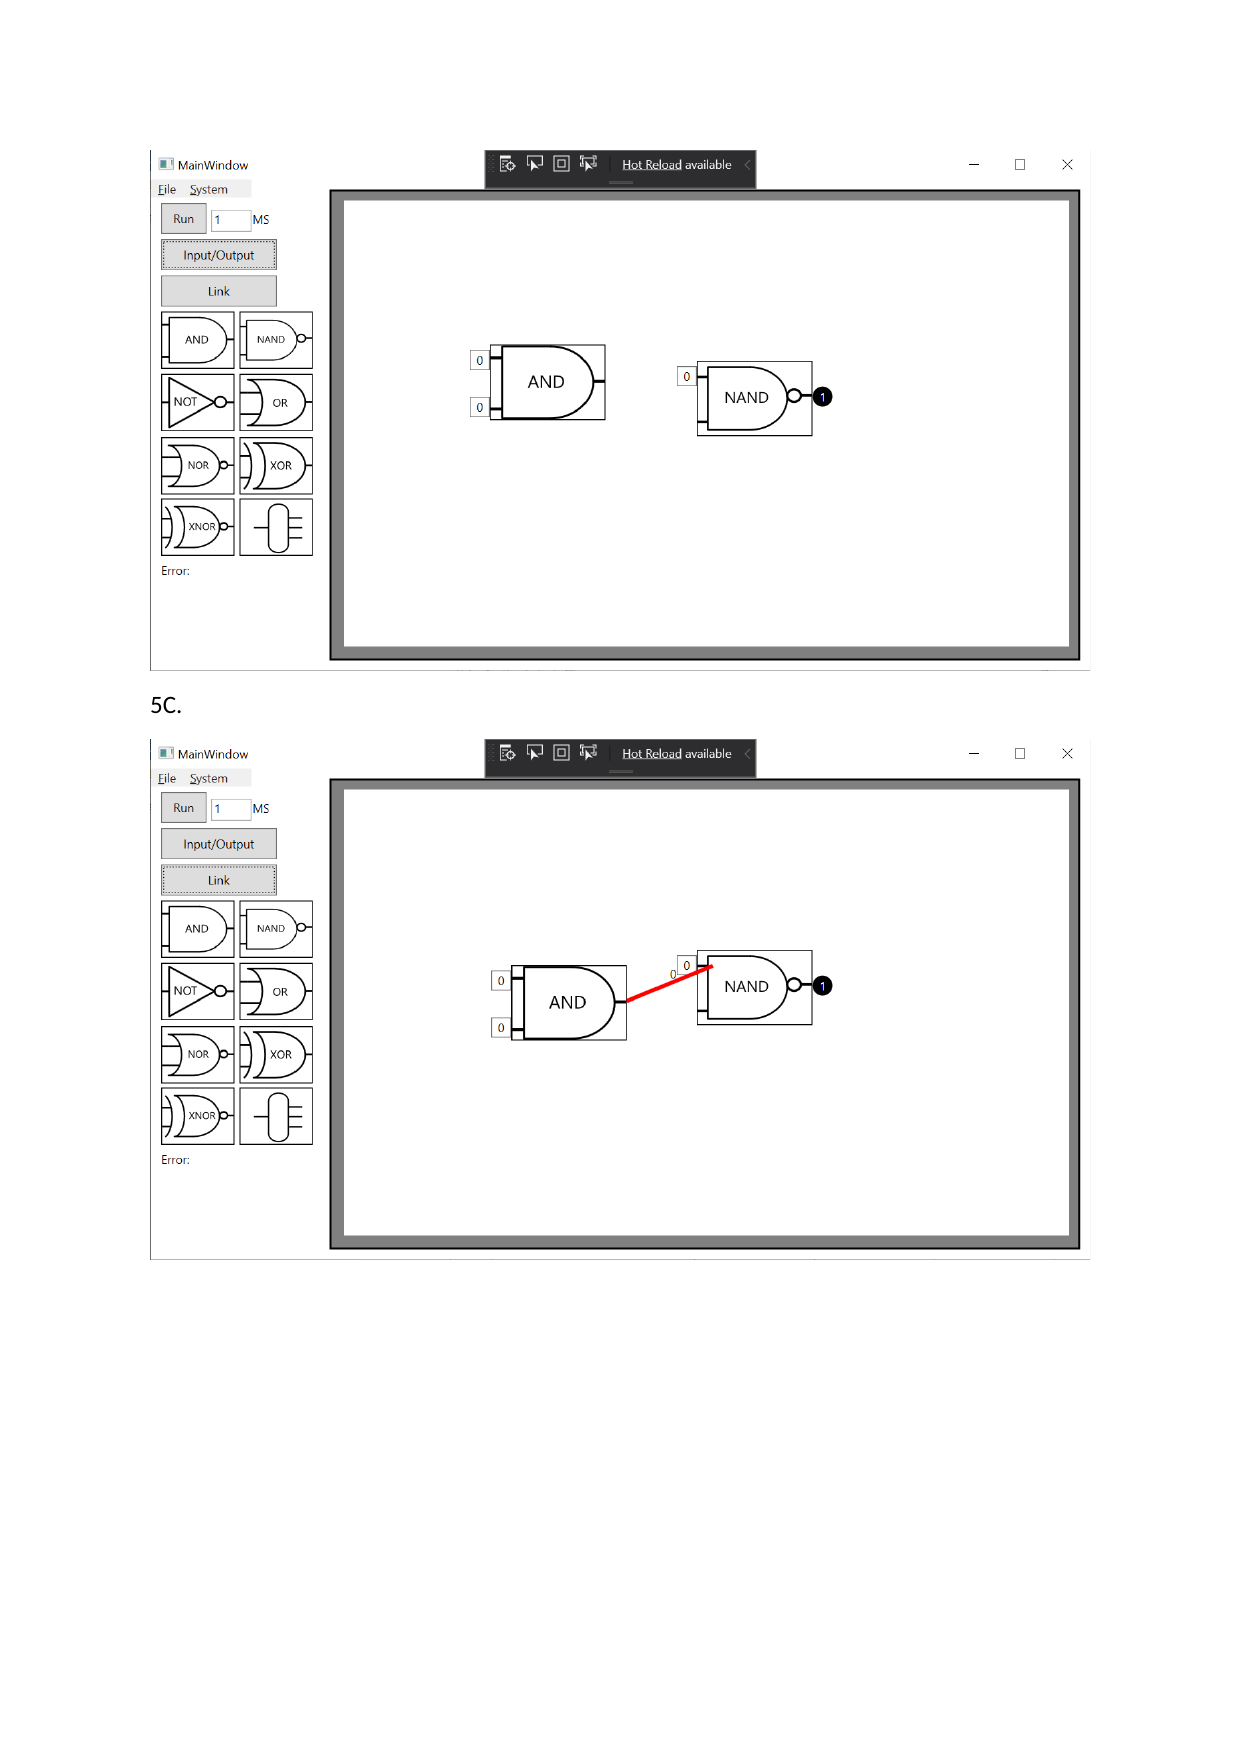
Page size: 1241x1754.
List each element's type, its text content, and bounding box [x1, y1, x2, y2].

picture [150, 739, 1091, 1260]
picture [150, 150, 1091, 671]
text 5C. [150, 689, 1090, 720]
